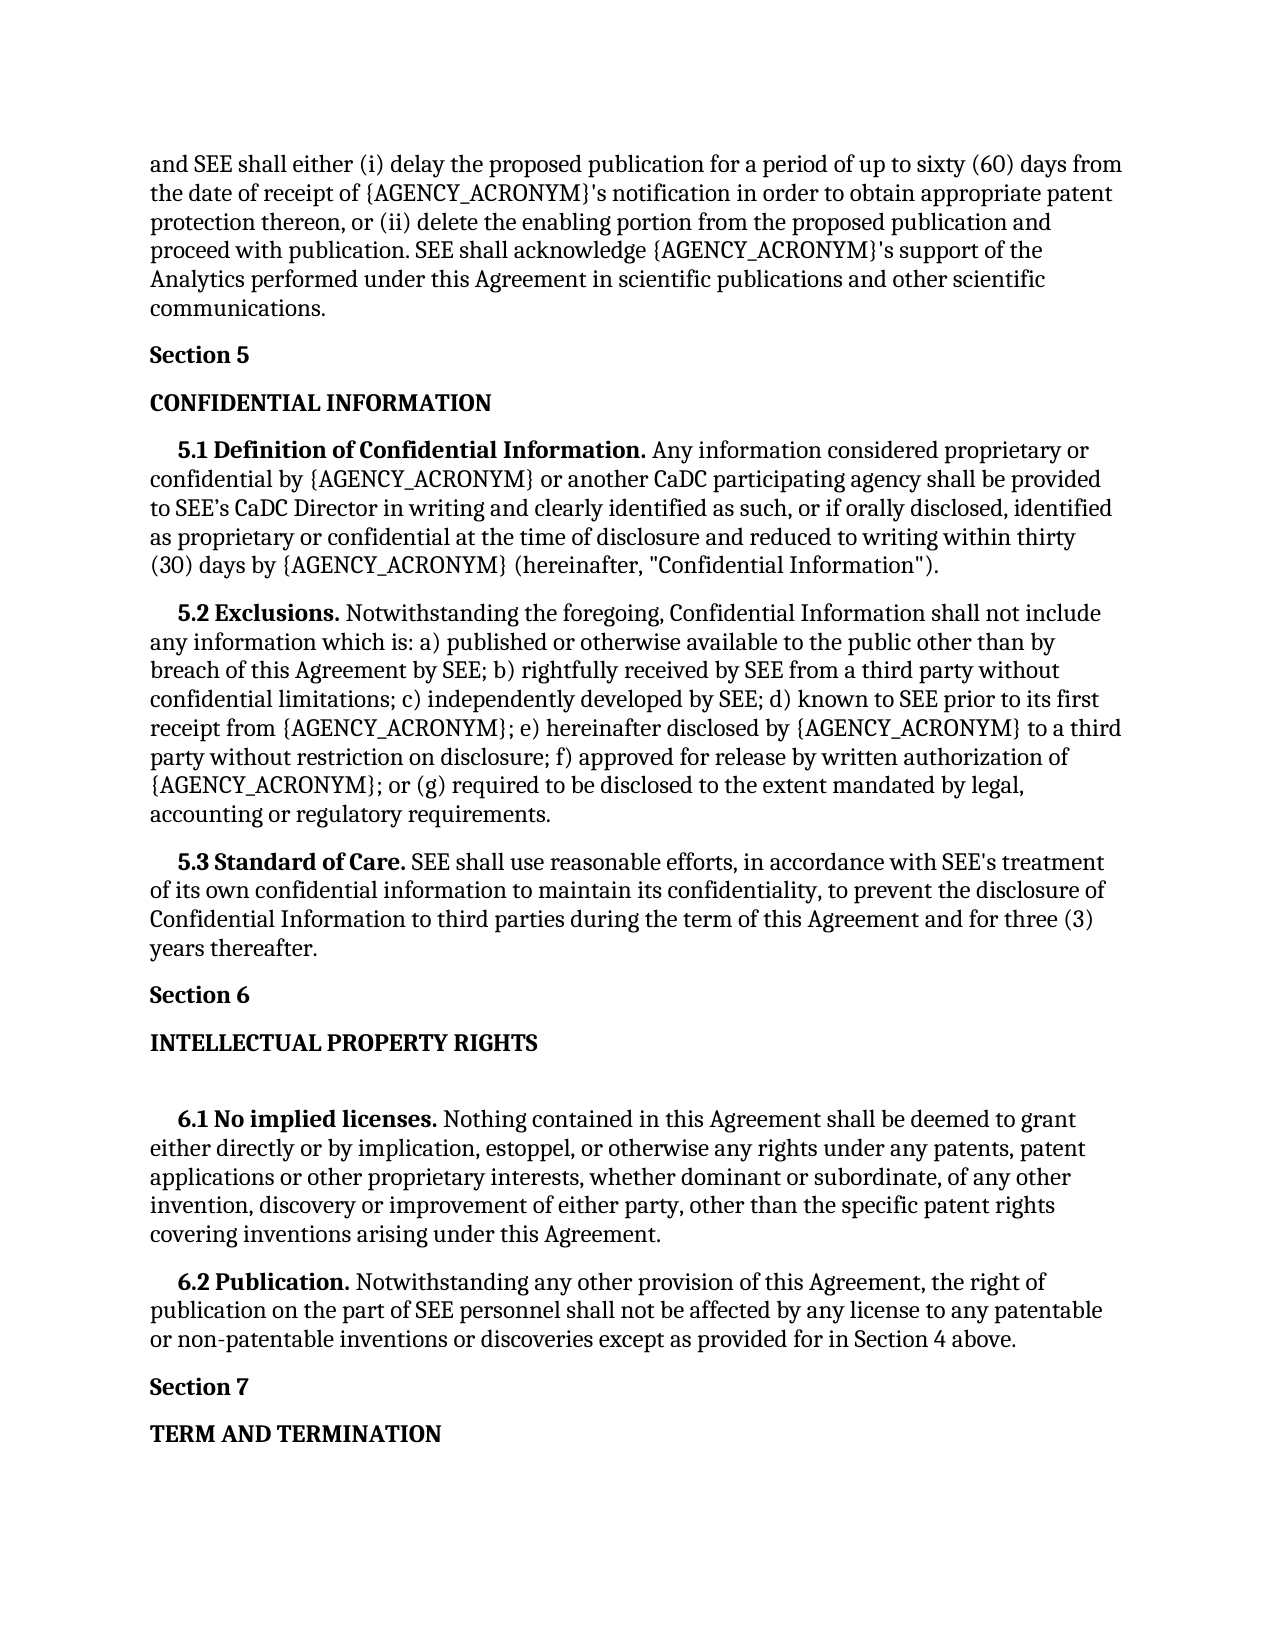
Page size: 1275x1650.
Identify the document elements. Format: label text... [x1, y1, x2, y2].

text 5.1 Definition of Confidential Information. Any information considered proprietary or confidential by {AGENCY_ACRONYM} or another CaDC participating agency shall be provided to SEE’s CaDC Director in writing and clearly identified as such, or if orally disclosed, identified as proprietary or confidential at the time of disclosure and reduced to writing within thirty (30) days by {AGENCY_ACRONYM} (hereinafter, "Confidential Information"). [150, 436, 1125, 580]
text INTELLECTUAL PROPERTY RIGHTS [150, 1029, 1125, 1057]
text TERM AND TERMINATION [150, 1420, 1125, 1449]
text CONFIDENTIAL INFORMATION [150, 389, 1125, 417]
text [150, 150, 1125, 322]
text Section 7 [150, 1372, 1125, 1401]
text 5.3 Standard of Care. SEE shall use reasonable efforts, in accordance with SEE's treatment of its own confidential information to maintain its confidentiality, to prevent the disclosure of Confidential Information to third parties during the term of this Agreement and for three (3) years thereafter. [150, 847, 1125, 962]
text 6.2 Publication. Notwithstanding any other provision of this Agreement, the right of publication on the part of SEE personnel shall not be affected by any license to any patentable or non-patentable inventions or discoveries except as provided for in Section 4 above. [150, 1267, 1125, 1354]
text 6.1 No implied licenses. Nothing contained in this Agreement shall be deemed to grant either directly or by implication, estoppel, or otherwise any rights under any patents, patent applications or other proprietary interests, whether dominant or subordinate, of any other invention, discovery or improvement of either party, other than the specific patent rights covering inventions arising under this Agreement. [150, 1076, 1125, 1249]
text Section 6 [150, 981, 1125, 1010]
text 5.2 Exclusions. Notwithstanding the foregoing, Confidential Information shall not include any information which is: a) published or otherwise available to the public other than by breach of this Agreement by SEE; b) rightfully received by SEE from a third party without confidential limitations; c) independently developed by SEE; d) known to SEE prior to its first receipt from {AGENCY_ACRONYM}; e) hereinafter disclosed by {AGENCY_ACRONYM} to a third party without restriction on disclosure; f) approved for release by written authorization of {AGENCY_ACRONYM}; or (g) required to be disclosed to the extent mandated by legal, accounting or regulatory requirements. [150, 599, 1125, 829]
text Section 5 [150, 341, 1125, 370]
